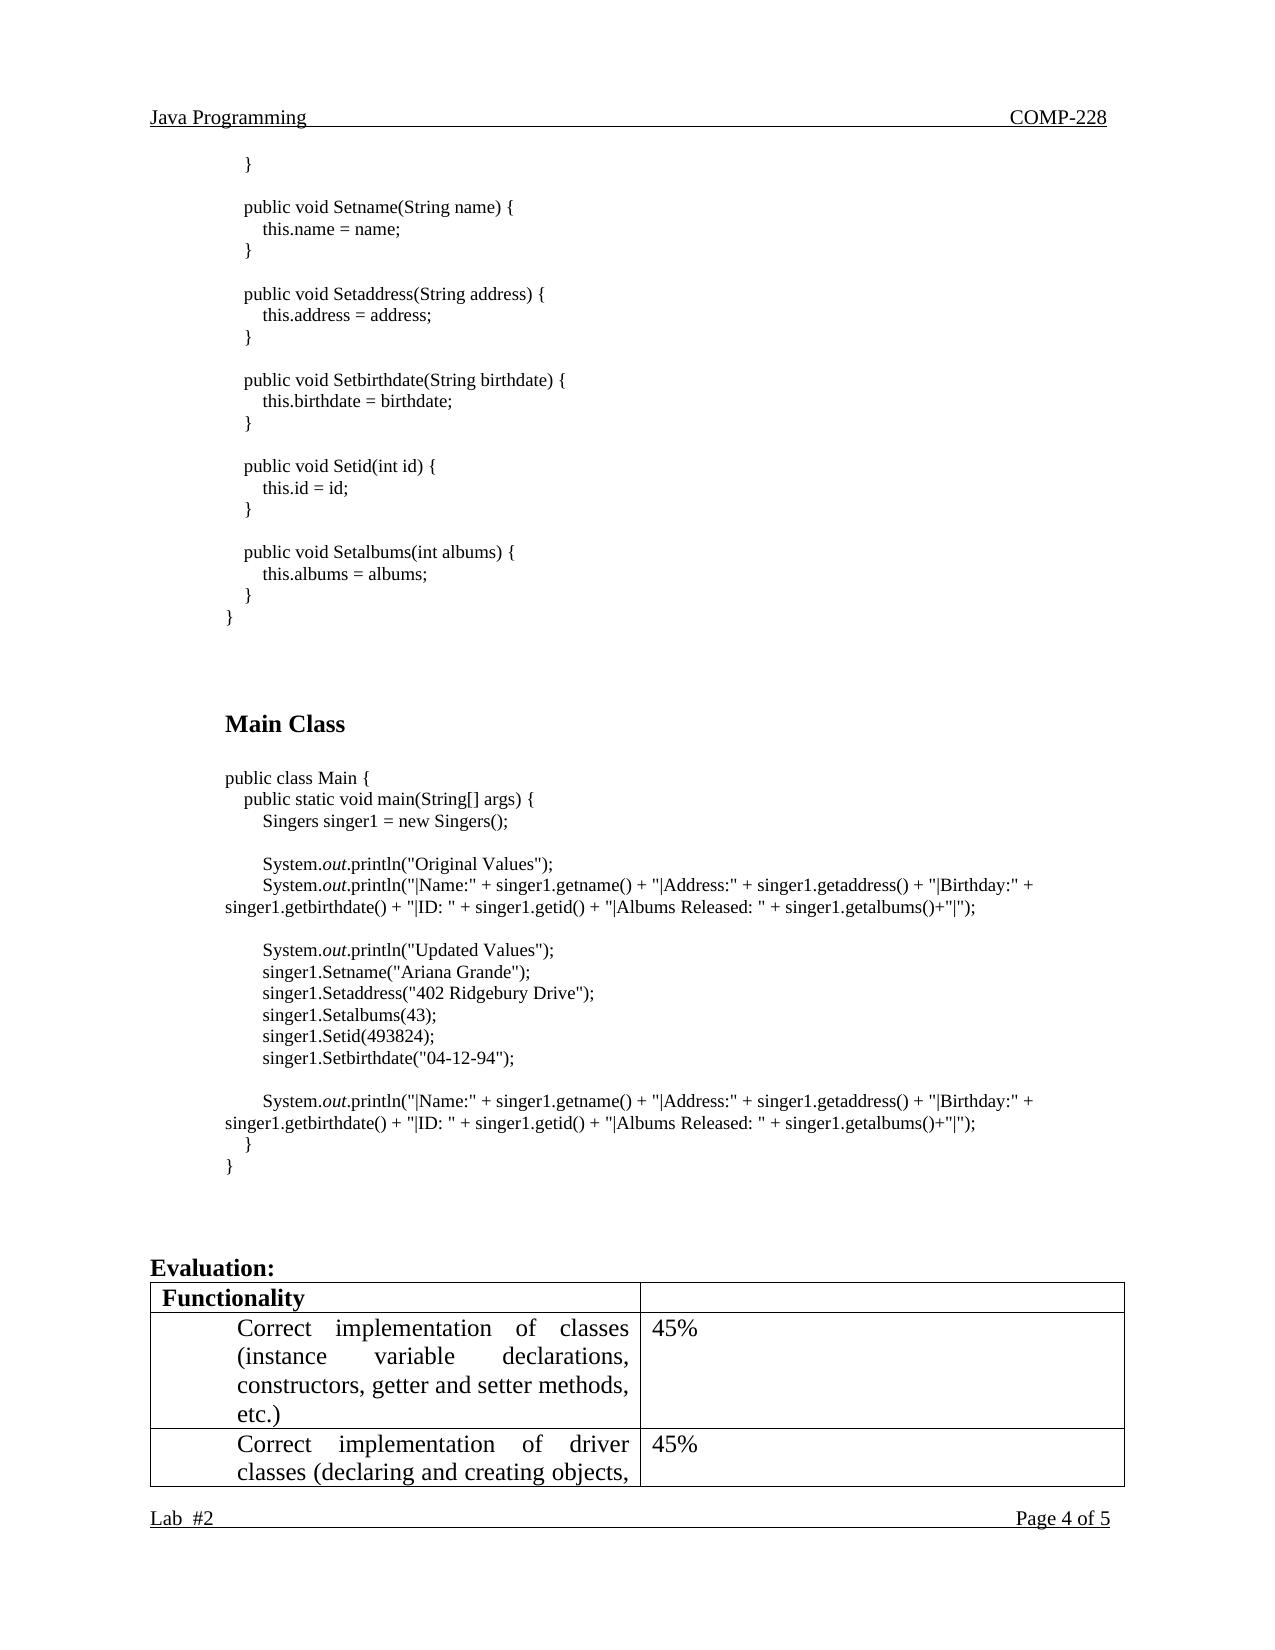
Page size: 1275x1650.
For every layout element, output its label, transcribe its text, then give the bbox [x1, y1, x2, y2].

table_header Functionality [151, 1283, 640, 1312]
list Main Class public class Main { public static void main(String[] args) { Singers singer1 = new Singers(); System.out.println("Original Values"); System.out.println("|Name:" + singer1.getname() + "|Address:" + singer1.getaddress() + "|Birthday:" + singer1.getbirthdate() + "|ID: " + singer1.getid() + "|Albums Released: " + singer1.getalbums()+"|"); System.out.println("Updated Values"); singer1.Setname("Ariana Grande"); singer1.Setaddress("402 Ridgebury Drive"); singer1.Setalbums(43); singer1.Setid(493824); singer1.Setbirthdate("04-12-94"); System.out.println("|Name:" + singer1.getname() + "|Address:" + singer1.getaddress() + "|Birthday:" + singer1.getbirthdate() + "|ID: " + singer1.getid() + "|Albums Released: " + singer1.getalbums()+"|"); } } [225, 652, 1125, 1200]
table_cell 45% [641, 1313, 1124, 1428]
table_cell Correct implementation of classes (instance variable declarations, constructors, getter and setter methods, etc.) [151, 1313, 640, 1428]
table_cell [151, 1429, 640, 1486]
text Evaluation: [150, 1253, 1125, 1282]
table_cell 45% [641, 1429, 1124, 1486]
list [225, 153, 1125, 652]
table_header [641, 1283, 1124, 1312]
